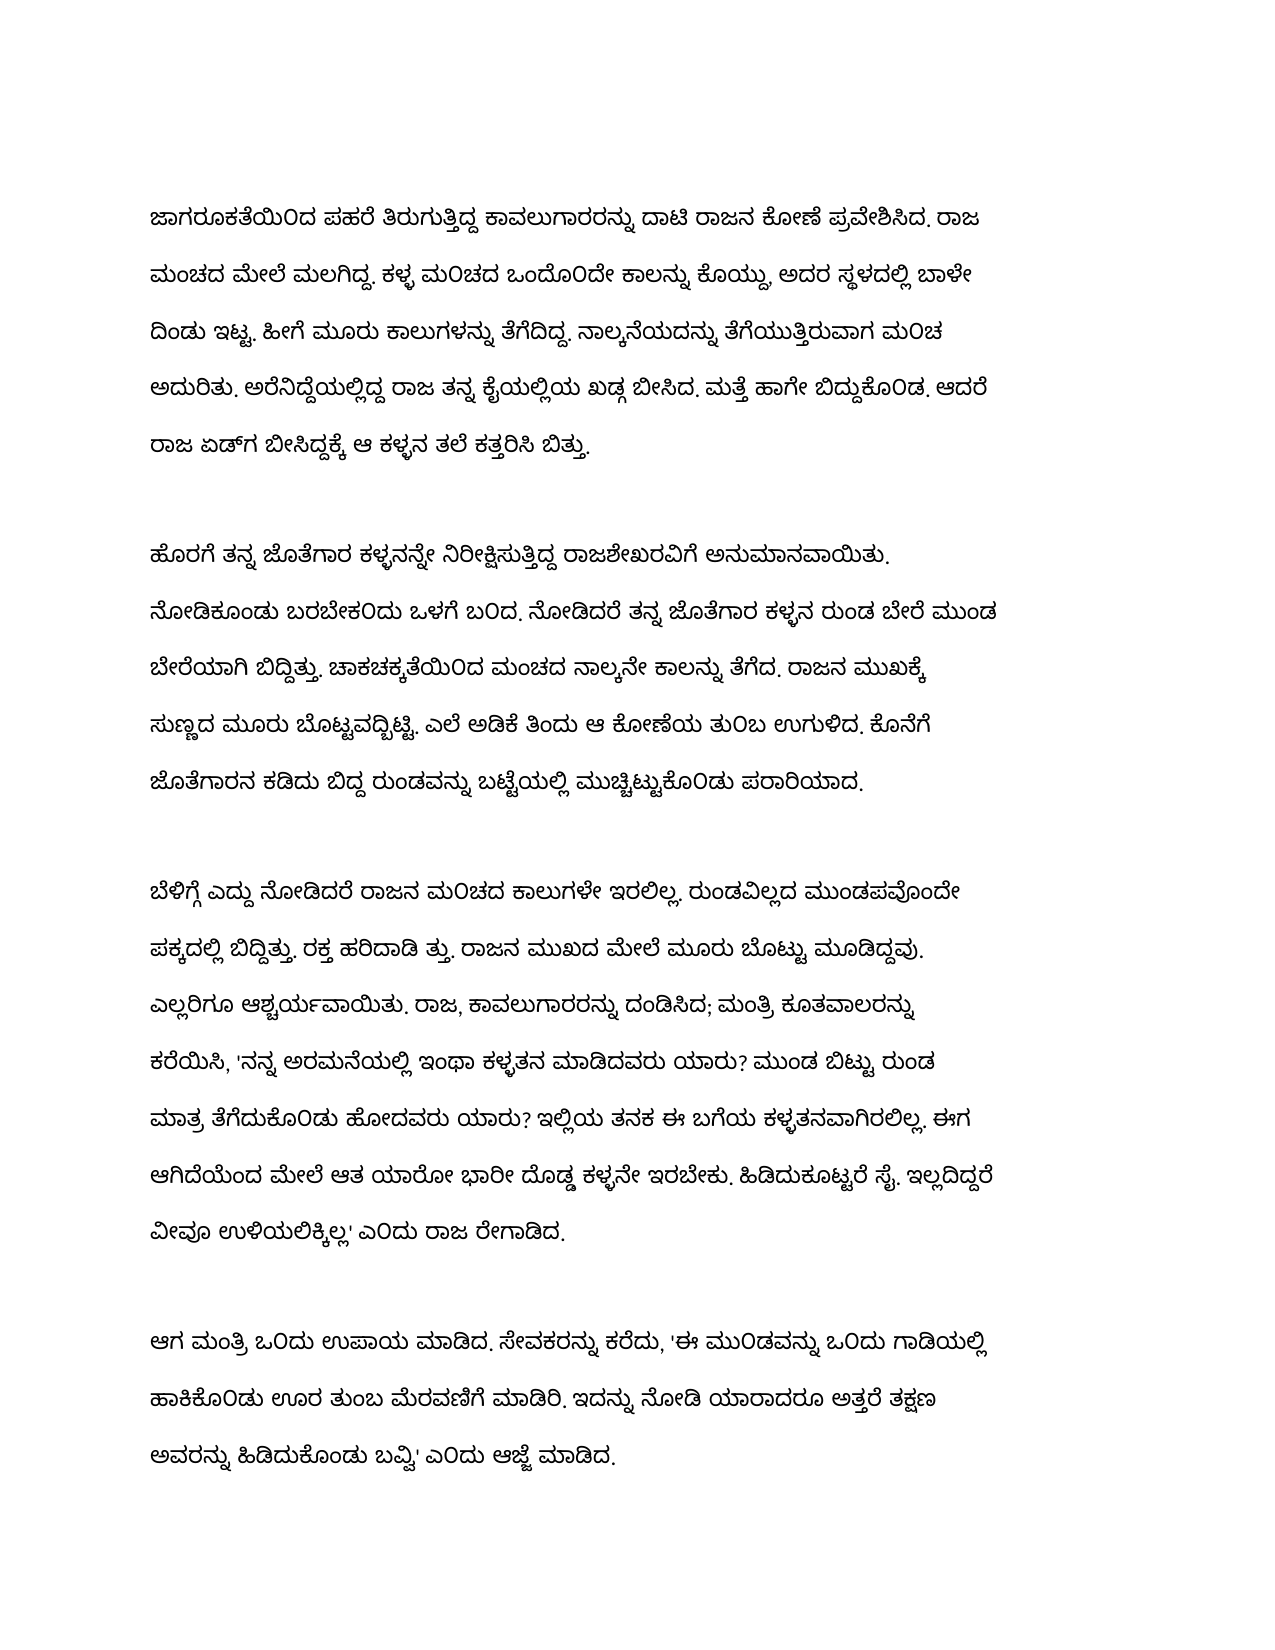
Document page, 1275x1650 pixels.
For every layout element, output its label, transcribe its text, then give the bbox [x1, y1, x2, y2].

text ದಿಂಡು ಇಟ್ಟ. ಹೀಗೆ ಮೂರು ಕಾಲುಗಳನ್ನು ತೆಗೆದಿದ್ದ. ನಾಲ್ಕನೆಯದನ್ನು ತೆಗೆಯುತ್ತಿರುವಾಗ ಮ೦ಚ [150, 317, 1125, 348]
text ಬೇರೆಯಾಗಿ ಬಿದ್ದಿತ್ತು. ಚಾಕಚಕ್ಕತೆಯಿ೦ದ ಮಂಚದ ನಾಲ್ಕನೇ ಕಾಲನ್ನು ತೆಗೆದ. ರಾಜನ ಮುಖಕ್ಕೆ [150, 653, 1125, 685]
text ಜೊತೆಗಾರನ ಕಡಿದು ಬಿದ್ದ ರುಂಡವನ್ನು ಬಟ್ಟೆಯಲ್ಲಿ ಮುಚ್ಚಿಟ್ಟುಕೊ೦ಡು ಪರಾರಿಯಾದ. [150, 767, 1125, 798]
text ಪಕ್ಕದಲ್ಲಿ ಬಿದ್ದಿತ್ತು. ರಕ್ತ ಹರಿದಾಡಿ ತ್ತು. ರಾಜನ ಮುಖದ ಮೇಲೆ ಮೂರು ಬೊಟ್ಟು ಮೂಡಿದ್ದವು. [150, 933, 1125, 965]
text ಆಗ ಮಂತ್ರಿ ಒ೦ದು ಉಪಾಯ ಮಾಡಿದ. ಸೇವಕರನ್ನು ಕರೆದು, 'ಈ ಮು೦ಡವನ್ನು ಒ೦ದು ಗಾಡಿಯಲ್ಲಿ [150, 1327, 1125, 1358]
text ಅವರನ್ನು ಹಿಡಿದುಕೊಂಡು ಬವ್ವಿ' ಎ೦ದು ಆಜ್ಜೆ ಮಾಡಿದ. [150, 1441, 1125, 1472]
text ಮಾತ್ರ ತೆಗೆದುಕೊ೦ಡು ಹೋದವರು ಯಾರು? ಇಲ್ಲಿಯ ತನಕ ಈ ಬಗೆಯ ಕಳ್ಳತನವಾಗಿರಲಿಲ್ಲ. ಈಗ [150, 1104, 1125, 1135]
text ಬೆಳಿಗ್ಗೆ ಎದ್ದು ನೋಡಿದರೆ ರಾಜನ ಮ೦ಚದ ಕಾಲುಗಳೇ ಇರಲಿಲ್ಲ. ರುಂಡವಿಲ್ಲದ ಮುಂಡಪವೊಂದೇ [150, 877, 1125, 908]
text ಹೊರಗೆ ತನ್ನ ಜೊತೆಗಾರ ಕಳ್ಳನನ್ನೇ ನಿರೀಕ್ಷಿಸುತ್ತಿದ್ದ ರಾಜಶೇಖರವಿಗೆ ಅನುಮಾನವಾಯಿತು. [150, 540, 1125, 571]
text ಅದುರಿತು. ಅರೆನಿದ್ದೆಯಲ್ಲಿದ್ದ ರಾಜ ತನ್ನ ಕೈಯಲ್ಲಿಯ ಖಡ್ಗ ಬೀಸಿದ. ಮತ್ತೆ ಹಾಗೇ ಬಿದ್ದುಕೊ೦ಡ. ಆದರೆ [150, 373, 1125, 404]
text ಸುಣ್ಣದ ಮೂರು ಬೊಟ್ಟವದ್ಬಿಟ್ಟಿ. ಎಲೆ ಅಡಿಕೆ ತಿಂದು ಆ ಕೋಣೆಯ ತು೦ಬ ಉಗುಳಿದ. ಕೊನೆಗೆ [150, 710, 1125, 741]
text ಎಲ್ಲರಿಗೂ ಆಶ್ಚರ್ಯವಾಯಿತು. ರಾಜ, ಕಾವಲುಗಾರರನ್ನು ದಂಡಿಸಿದ; ಮಂತ್ರಿ ಕೂತವಾಲರನ್ನು [150, 990, 1125, 1022]
text ನೋಡಿಕೂಂಡು ಬರಬೇಕ೦ದು ಒಳಗೆ ಬ೦ದ. ನೋಡಿದರೆ ತನ್ನ ಜೊತೆಗಾರ ಕಳ್ಳನ ರುಂಡ ಬೇರೆ ಮುಂಡ [150, 597, 1125, 628]
text ಜಾಗರೂಕತೆಯಿ೦ದ ಪಹರೆ ತಿರುಗುತ್ತಿದ್ದ ಕಾವಲುಗಾರರನ್ನು ದಾಟಿ ರಾಜನ ಕೋಣೆ ಪ್ರವೇಶಿಸಿದ. ರಾಜ [150, 203, 1125, 234]
text ಹಾಕಿಕೊ೦ಡು ಊರ ತುಂಬ ಮೆರವಣಿಗೆ ಮಾಡಿರಿ. ಇದನ್ನು ನೋಡಿ ಯಾರಾದರೂ ಅತ್ತರೆ ತಕ್ಷಣ [150, 1384, 1125, 1415]
text ರಾಜ ಏಡ್‌ಗ ಬೀಸಿದ್ದಕ್ಕೆ ಆ ಕಳ್ಳನ ತಲೆ ಕತ್ತರಿಸಿ ಬಿತ್ತು. [150, 430, 1125, 461]
text ವೀವೂ ಉಳಿಯಲಿಕ್ಕಿಲ್ಲ' ಎ೦ದು ರಾಜ ರೇಗಾಡಿದ. [150, 1217, 1125, 1249]
text ಮಂಚದ ಮೇಲೆ ಮಲಗಿದ್ದ. ಕಳ್ಳ ಮ೦ಚದ ಒಂದೊ೦ದೇ ಕಾಲನ್ನು ಕೊಯ್ದು, ಅದರ ಸ್ಥಳದಲ್ಲಿ ಬಾಳೇ [150, 260, 1125, 291]
text ಆಗಿದೆಯೆಂದ ಮೇಲೆ ಆತ ಯಾರೋ ಭಾರೀ ದೊಡ್ಡ ಕಳ್ಳನೇ ಇರಬೇಕು. ಹಿಡಿದುಕೂಟ್ಟರೆ ಸೈ. ಇಲ್ಲದಿದ್ದರೆ [150, 1161, 1125, 1192]
text ಕರೆಯಿಸಿ, 'ನನ್ನ ಅರಮನೆಯಲ್ಲಿ ಇಂಥಾ ಕಳ್ಳತನ ಮಾಡಿದವರು ಯಾರು? ಮುಂಡ ಬಿಟ್ಟು ರುಂಡ [150, 1047, 1125, 1078]
